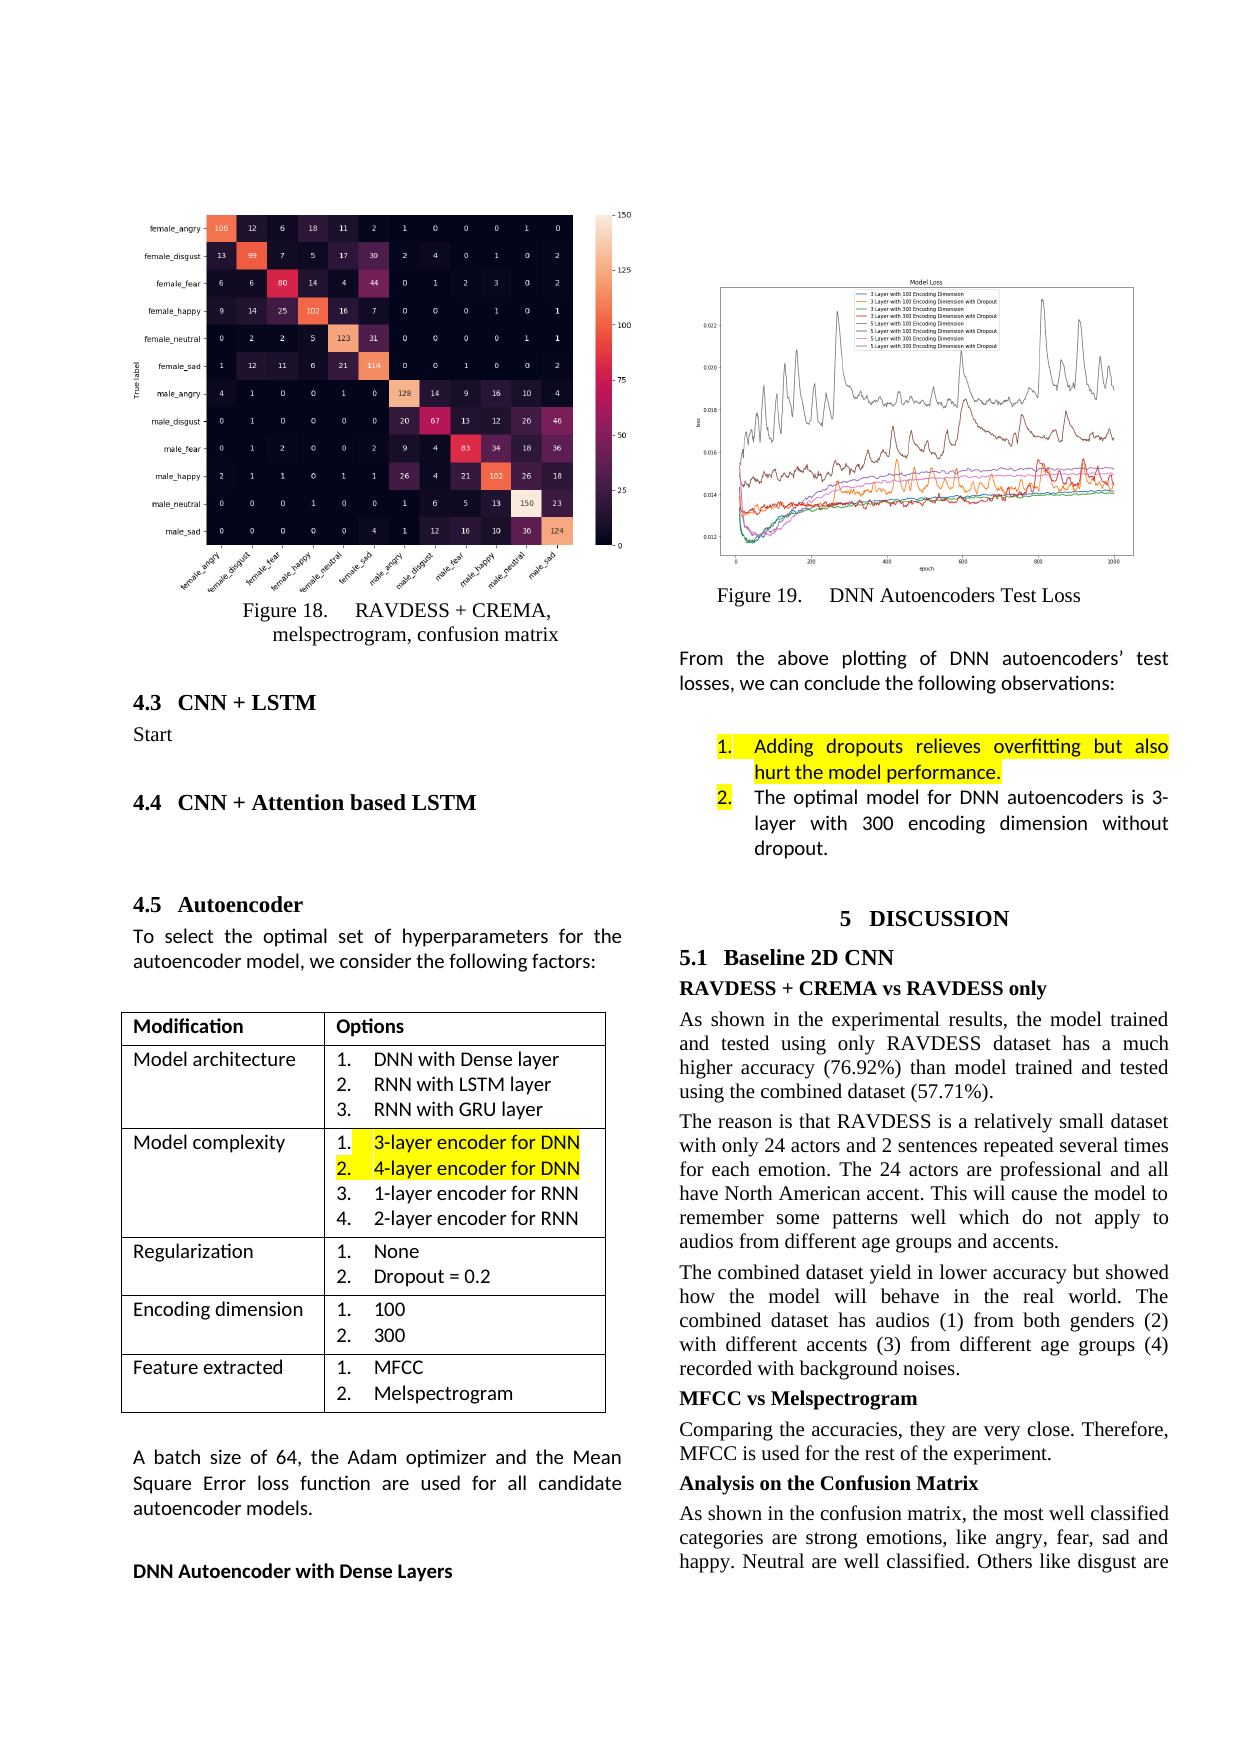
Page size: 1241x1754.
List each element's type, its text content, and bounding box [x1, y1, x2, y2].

text The reason is that RAVDESS is a relatively small dataset with only 24 actors and 2 sentences repeated several times for each emotion. The 24 actors are professional and all have North American accent. This will cause the model to remember some patterns well which do not apply to audios from different age groups and accents. [679, 1109, 1169, 1253]
table_cell Model complexity [122, 1129, 324, 1237]
list RAVDESS + CREMA, melspectrogram, confusion matrix [170, 598, 623, 646]
subtitle Discussion [679, 905, 1169, 931]
table_cell 3-layer encoder for DNN 4-layer encoder for DNN 1-layer encoder for RNN 2-layer encoder for RNN [325, 1129, 605, 1237]
table_cell None Dropout = 0.2 [325, 1238, 605, 1295]
text MFCC vs Melspectrogram [679, 1386, 1169, 1410]
text RAVDESS + CREMA vs RAVDESS only [679, 976, 1169, 1000]
text From the above plotting of DNN autoencoders’ test losses, we can conclude the following observations: [679, 645, 1169, 696]
list Adding dropouts relieves overfitting but also hurt the model performance. [717, 733, 1169, 784]
list The optimal model for DNN autoencoders is 3-layer with 300 encoding dimension without dropout. [717, 784, 1169, 861]
picture [679, 274, 1170, 577]
table_cell Encoding dimension [122, 1296, 324, 1353]
text Analysis on the Confusion Matrix [679, 1471, 1169, 1495]
table_cell Model architecture [122, 1046, 324, 1128]
subtitle Baseline 2D CNN [679, 944, 1169, 970]
text The combined dataset yield in lower accuracy but showed how the model will behave in the real world. The combined dataset has audios (1) from both genders (2) with different accents (3) from different age groups (4) recorded with background noises. [679, 1260, 1169, 1380]
text Start [133, 722, 623, 746]
subtitle CNN + Attention based LSTM [133, 788, 623, 815]
text A batch size of 64, the Adam optimizer and the Mean Square Error loss function are used for all candidate autoencoder models. [133, 1444, 623, 1521]
picture [132, 208, 637, 592]
text DNN Autoencoder with Dense Layers [133, 1558, 623, 1584]
table_header Options [325, 1013, 605, 1045]
text Comparing the accuracies, they are very close. Therefore, MFCC is used for the rest of the experiment. [679, 1417, 1169, 1465]
subtitle Autoencoder [133, 891, 623, 917]
table_header Modification [122, 1013, 324, 1045]
list DNN Autoencoders Test Loss [717, 583, 1169, 607]
text To select the optimal set of hyperparameters for the autoencoder model, we consider the following factors: [133, 923, 623, 974]
text As shown in the experimental results, the model trained and tested using only RAVDESS dataset has a much higher accuracy (76.92%) than model trained and tested using the combined dataset (57.71%). [679, 1007, 1169, 1103]
table_cell MFCC Melspectrogram [325, 1355, 605, 1412]
table_cell Regularization [122, 1238, 324, 1295]
table_cell Feature extracted [122, 1355, 324, 1412]
table_cell DNN with Dense layer RNN with LSTM layer RNN with GRU layer [325, 1046, 605, 1128]
subtitle CNN + LSTM [133, 689, 623, 715]
table_cell 100 300 [325, 1296, 605, 1353]
